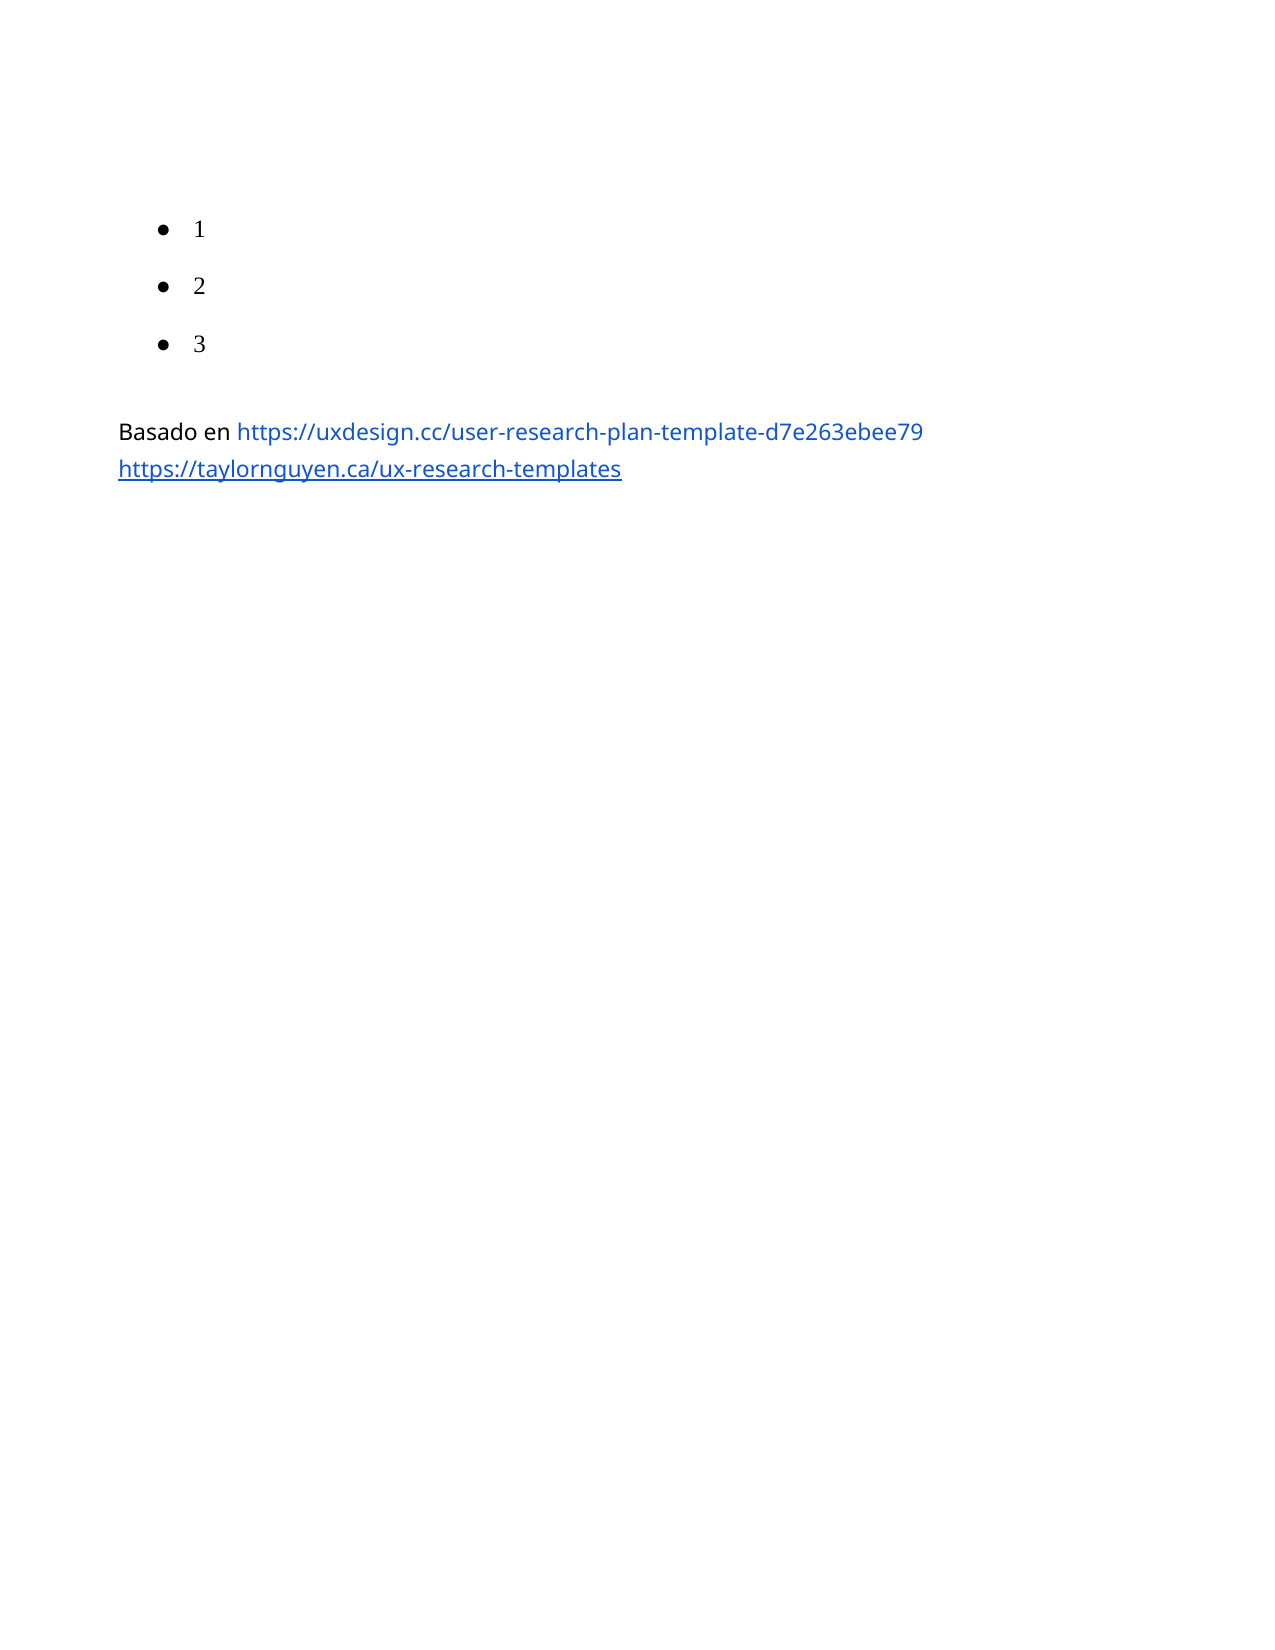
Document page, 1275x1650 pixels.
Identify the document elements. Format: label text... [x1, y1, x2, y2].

text https://taylornguyen.ca/ux-research-templates [118, 453, 1093, 484]
list 3 [156, 329, 1157, 357]
text Basado en https://uxdesign.cc/user-research-plan-template-d7e263ebee79 [118, 416, 1093, 447]
list 1 [156, 214, 1157, 242]
list 2 [156, 271, 1157, 300]
